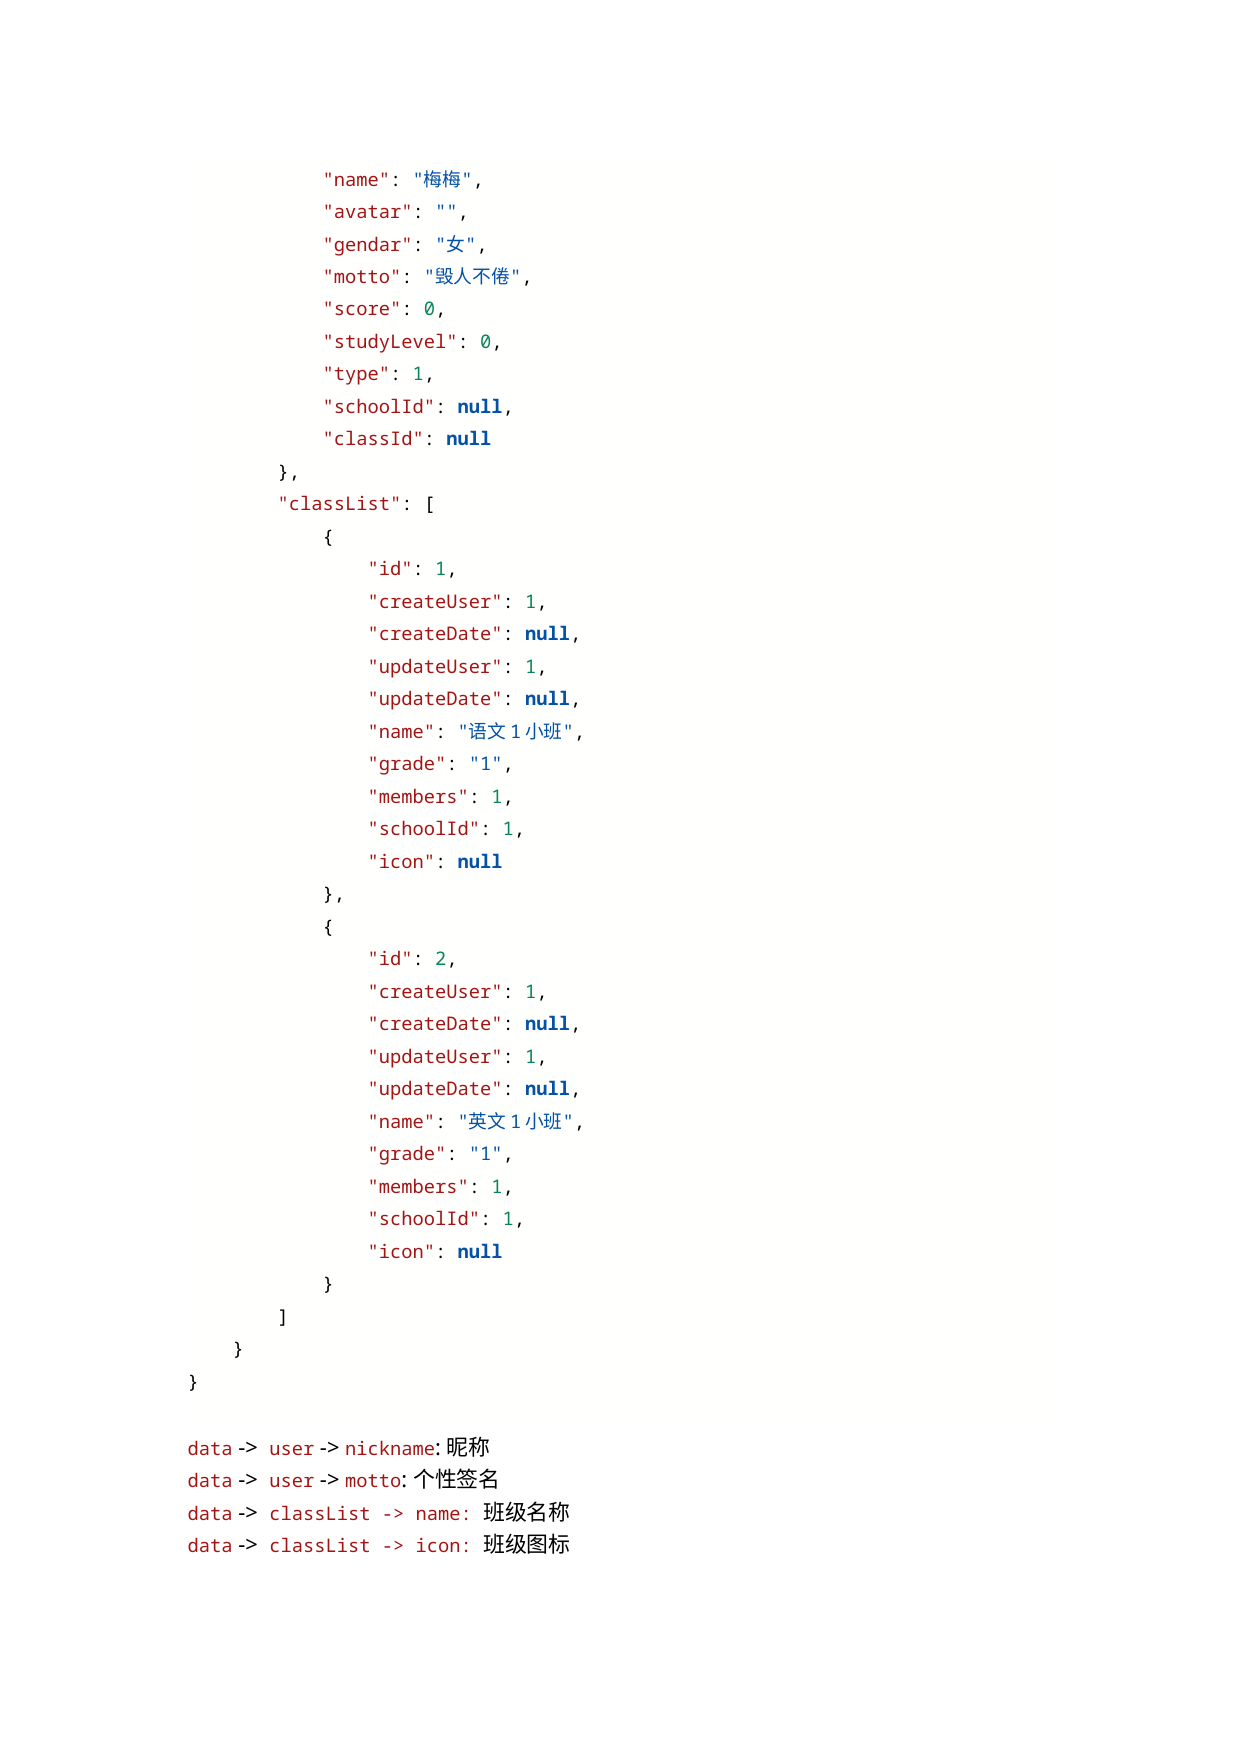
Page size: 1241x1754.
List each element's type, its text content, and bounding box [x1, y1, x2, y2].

text }, [187, 877, 1053, 909]
text "score": 0, [187, 292, 1053, 324]
text "id": 2, [187, 942, 1053, 974]
text "grade": "1", [187, 747, 1053, 779]
text "createUser": 1, [187, 584, 1053, 617]
text } [187, 1364, 1053, 1397]
text "icon": null [187, 844, 1053, 877]
text }, [187, 454, 1053, 487]
text "createDate": null, [187, 617, 1053, 649]
text "createDate": null, [187, 1007, 1053, 1039]
text "createUser": 1, [187, 974, 1053, 1007]
text "schoolId": null, [187, 389, 1053, 422]
text "updateDate": null, [187, 682, 1053, 714]
text { [187, 909, 1053, 942]
text "studyLevel": 0, [187, 324, 1053, 357]
text "schoolId": 1, [187, 1202, 1053, 1234]
text } [187, 1332, 1053, 1364]
text "updateUser": 1, [187, 649, 1053, 682]
text "classList": [ [187, 487, 1053, 519]
text data -> classList -> icon: 班级图标 [187, 1527, 1053, 1559]
text { [187, 519, 1053, 552]
text "grade": "1", [187, 1137, 1053, 1169]
text "updateUser": 1, [187, 1039, 1053, 1072]
text "members": 1, [187, 1169, 1053, 1202]
text "type": 1, [187, 357, 1053, 389]
text "updateDate": null, [187, 1072, 1053, 1104]
text "name": "语文1小班", [187, 714, 1053, 747]
text "members": 1, [187, 779, 1053, 812]
text "name": "英文1小班", [187, 1104, 1053, 1137]
text "classId": null [187, 422, 1053, 454]
text "motto": "毁人不倦", [187, 259, 1053, 292]
text data -> user -> motto: 个性签名 [187, 1462, 1053, 1494]
text ] [187, 1299, 1053, 1332]
text "gendar": "女", [187, 227, 1053, 259]
text "icon": null [187, 1234, 1053, 1267]
text "avatar": "", [187, 194, 1053, 227]
text data -> classList -> name: 班级名称 [187, 1494, 1053, 1527]
text "schoolId": 1, [187, 812, 1053, 844]
text "name": "梅梅", [187, 162, 1053, 194]
text } [187, 1267, 1053, 1299]
text "id": 1, [187, 552, 1053, 584]
text data -> user -> nickname: 昵称 [187, 1429, 1053, 1462]
